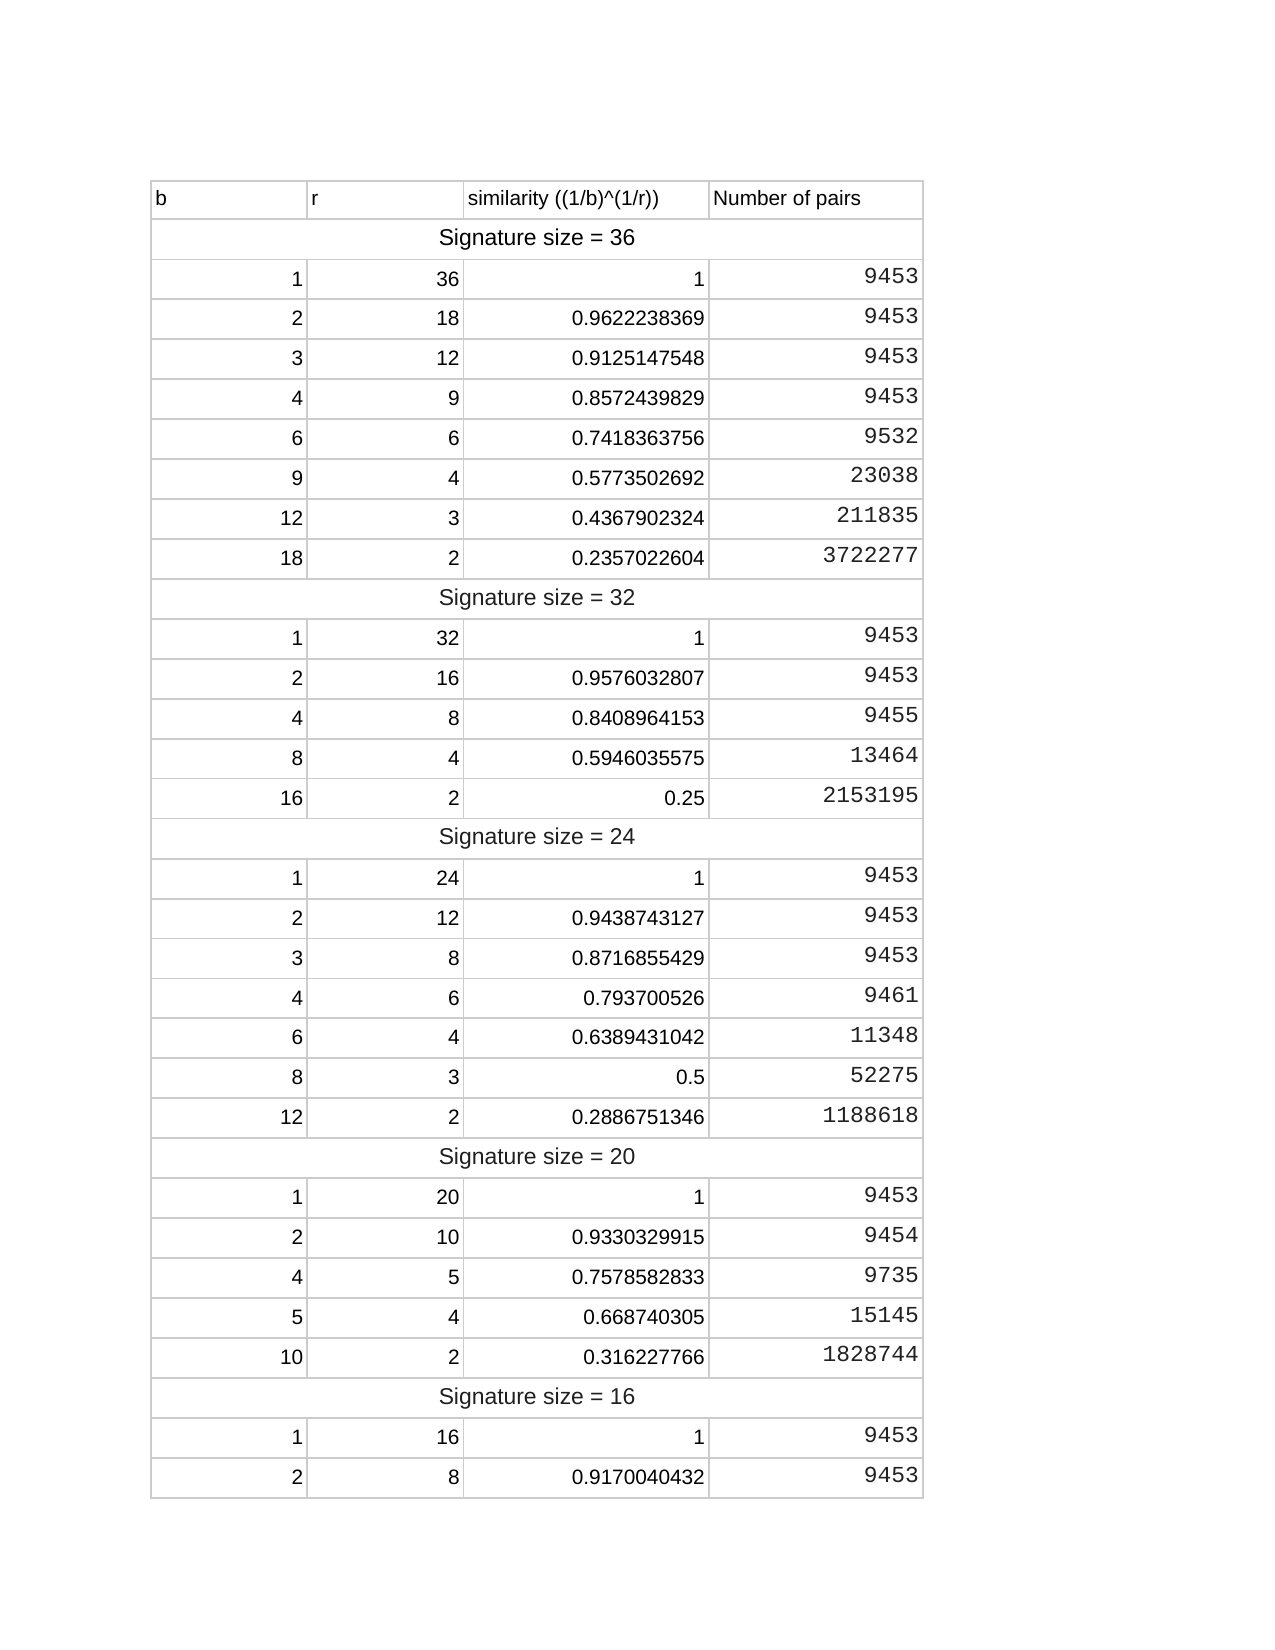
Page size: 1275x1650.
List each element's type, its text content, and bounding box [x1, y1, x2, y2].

table_cell 4 [308, 1299, 463, 1337]
table_cell 2 [152, 900, 306, 937]
table_cell 16 [308, 1419, 463, 1457]
table_cell 9735 [710, 1259, 922, 1297]
table_cell 1 [152, 1419, 306, 1457]
table_cell 1 [152, 620, 306, 658]
table_cell 9 [152, 460, 306, 498]
table_cell 12 [308, 900, 463, 937]
table_cell 23038 [710, 460, 922, 498]
table_cell 0.25 [464, 779, 708, 817]
table_cell 3 [152, 939, 306, 977]
table_cell 8 [308, 939, 463, 977]
table_cell 4 [152, 1259, 306, 1297]
table_cell 6 [152, 1019, 306, 1057]
table_cell 9455 [710, 700, 922, 738]
table_cell 4 [308, 740, 463, 777]
table_cell 10 [308, 1219, 463, 1257]
table_cell 3722277 [710, 540, 922, 578]
table_cell 0.9125147548 [464, 340, 708, 378]
table_cell 36 [308, 260, 463, 298]
table_cell 12 [308, 340, 463, 378]
table_cell 0.8716855429 [464, 939, 708, 977]
table_cell 4 [152, 700, 306, 738]
table_cell 2 [308, 779, 463, 817]
table_cell Signature size = 20 [152, 1139, 922, 1177]
table_cell 1 [464, 1179, 708, 1217]
table_cell 32 [308, 620, 463, 658]
table_cell 16 [308, 660, 463, 698]
table_cell 0.9438743127 [464, 900, 708, 937]
table_cell 9453 [710, 260, 922, 298]
table_cell 0.5946035575 [464, 740, 708, 777]
table_cell 11348 [710, 1019, 922, 1057]
table_cell 0.5 [464, 1059, 708, 1097]
table_cell 9453 [710, 939, 922, 977]
table_cell Signature size = 32 [152, 580, 922, 618]
table_cell 0.668740305 [464, 1299, 708, 1337]
table_cell 9532 [710, 420, 922, 458]
table_cell Signature size = 16 [152, 1379, 922, 1417]
table_cell 20 [308, 1179, 463, 1217]
table_cell 9453 [710, 300, 922, 338]
table_cell 2 [308, 1099, 463, 1137]
table_cell 0.793700526 [464, 979, 708, 1017]
table_cell 1 [152, 860, 306, 898]
table_cell 9453 [710, 1179, 922, 1217]
table_cell 9 [308, 380, 463, 418]
table_cell 12 [152, 500, 306, 538]
table_cell 52275 [710, 1059, 922, 1097]
table_cell 9461 [710, 979, 922, 1017]
table_cell 0.9170040432 [464, 1459, 708, 1497]
table_cell 2 [308, 540, 463, 578]
table_cell 9453 [710, 620, 922, 658]
table_cell 1 [464, 860, 708, 898]
table_cell 1188618 [710, 1099, 922, 1137]
table_cell 6 [152, 420, 306, 458]
table_cell 10 [152, 1339, 306, 1377]
table_cell 6 [308, 979, 463, 1017]
table_header b [152, 182, 306, 218]
table_cell 211835 [710, 500, 922, 538]
table_cell 4 [308, 1019, 463, 1057]
table_cell 13464 [710, 740, 922, 777]
table_cell 9453 [710, 1459, 922, 1497]
table_header similarity ((1/b)^(1/r)) [464, 182, 708, 218]
table_cell 0.6389431042 [464, 1019, 708, 1057]
table_cell 4 [152, 979, 306, 1017]
table_cell 15145 [710, 1299, 922, 1337]
table_cell 9453 [710, 900, 922, 937]
table_cell 2 [152, 1219, 306, 1257]
table_cell 0.316227766 [464, 1339, 708, 1377]
table_cell 2153195 [710, 779, 922, 817]
table_cell 8 [308, 1459, 463, 1497]
table_cell 0.8572439829 [464, 380, 708, 418]
table_cell 1828744 [710, 1339, 922, 1377]
table_cell Signature size = 36 [152, 220, 922, 258]
table_cell 0.5773502692 [464, 460, 708, 498]
table_cell 0.9330329915 [464, 1219, 708, 1257]
table_header Number of pairs [710, 182, 922, 218]
table_cell 4 [308, 460, 463, 498]
table_cell 3 [308, 500, 463, 538]
table_cell 8 [152, 740, 306, 777]
table_cell 9453 [710, 660, 922, 698]
table_cell 9453 [710, 380, 922, 418]
table_cell 18 [308, 300, 463, 338]
table_cell 0.9576032807 [464, 660, 708, 698]
table_cell 3 [308, 1059, 463, 1097]
table_cell 2 [152, 660, 306, 698]
table_cell 1 [152, 260, 306, 298]
table_cell 9453 [710, 340, 922, 378]
table_cell 1 [152, 1179, 306, 1217]
table_cell 0.9622238369 [464, 300, 708, 338]
table_cell 5 [308, 1259, 463, 1297]
table_cell 1 [464, 1419, 708, 1457]
table_cell 0.4367902324 [464, 500, 708, 538]
table_cell 8 [152, 1059, 306, 1097]
table_cell 4 [152, 380, 306, 418]
table_cell 0.7578582833 [464, 1259, 708, 1297]
table_cell 9453 [710, 860, 922, 898]
table_cell 12 [152, 1099, 306, 1137]
table_cell 8 [308, 700, 463, 738]
table_cell 0.7418363756 [464, 420, 708, 458]
table_cell 2 [152, 300, 306, 338]
table_cell 0.2886751346 [464, 1099, 708, 1137]
table_cell 2 [308, 1339, 463, 1377]
table_header r [308, 182, 463, 218]
table_cell 0.2357022604 [464, 540, 708, 578]
table_cell 5 [152, 1299, 306, 1337]
table_cell 18 [152, 540, 306, 578]
table_cell 6 [308, 420, 463, 458]
table_cell 24 [308, 860, 463, 898]
table_cell 1 [464, 620, 708, 658]
table_cell 1 [464, 260, 708, 298]
table_cell 16 [152, 779, 306, 817]
table_cell 0.8408964153 [464, 700, 708, 738]
table_cell 9453 [710, 1419, 922, 1457]
table_cell 3 [152, 340, 306, 378]
table_cell 2 [152, 1459, 306, 1497]
table_cell Signature size = 24 [152, 819, 922, 858]
table_cell 9454 [710, 1219, 922, 1257]
